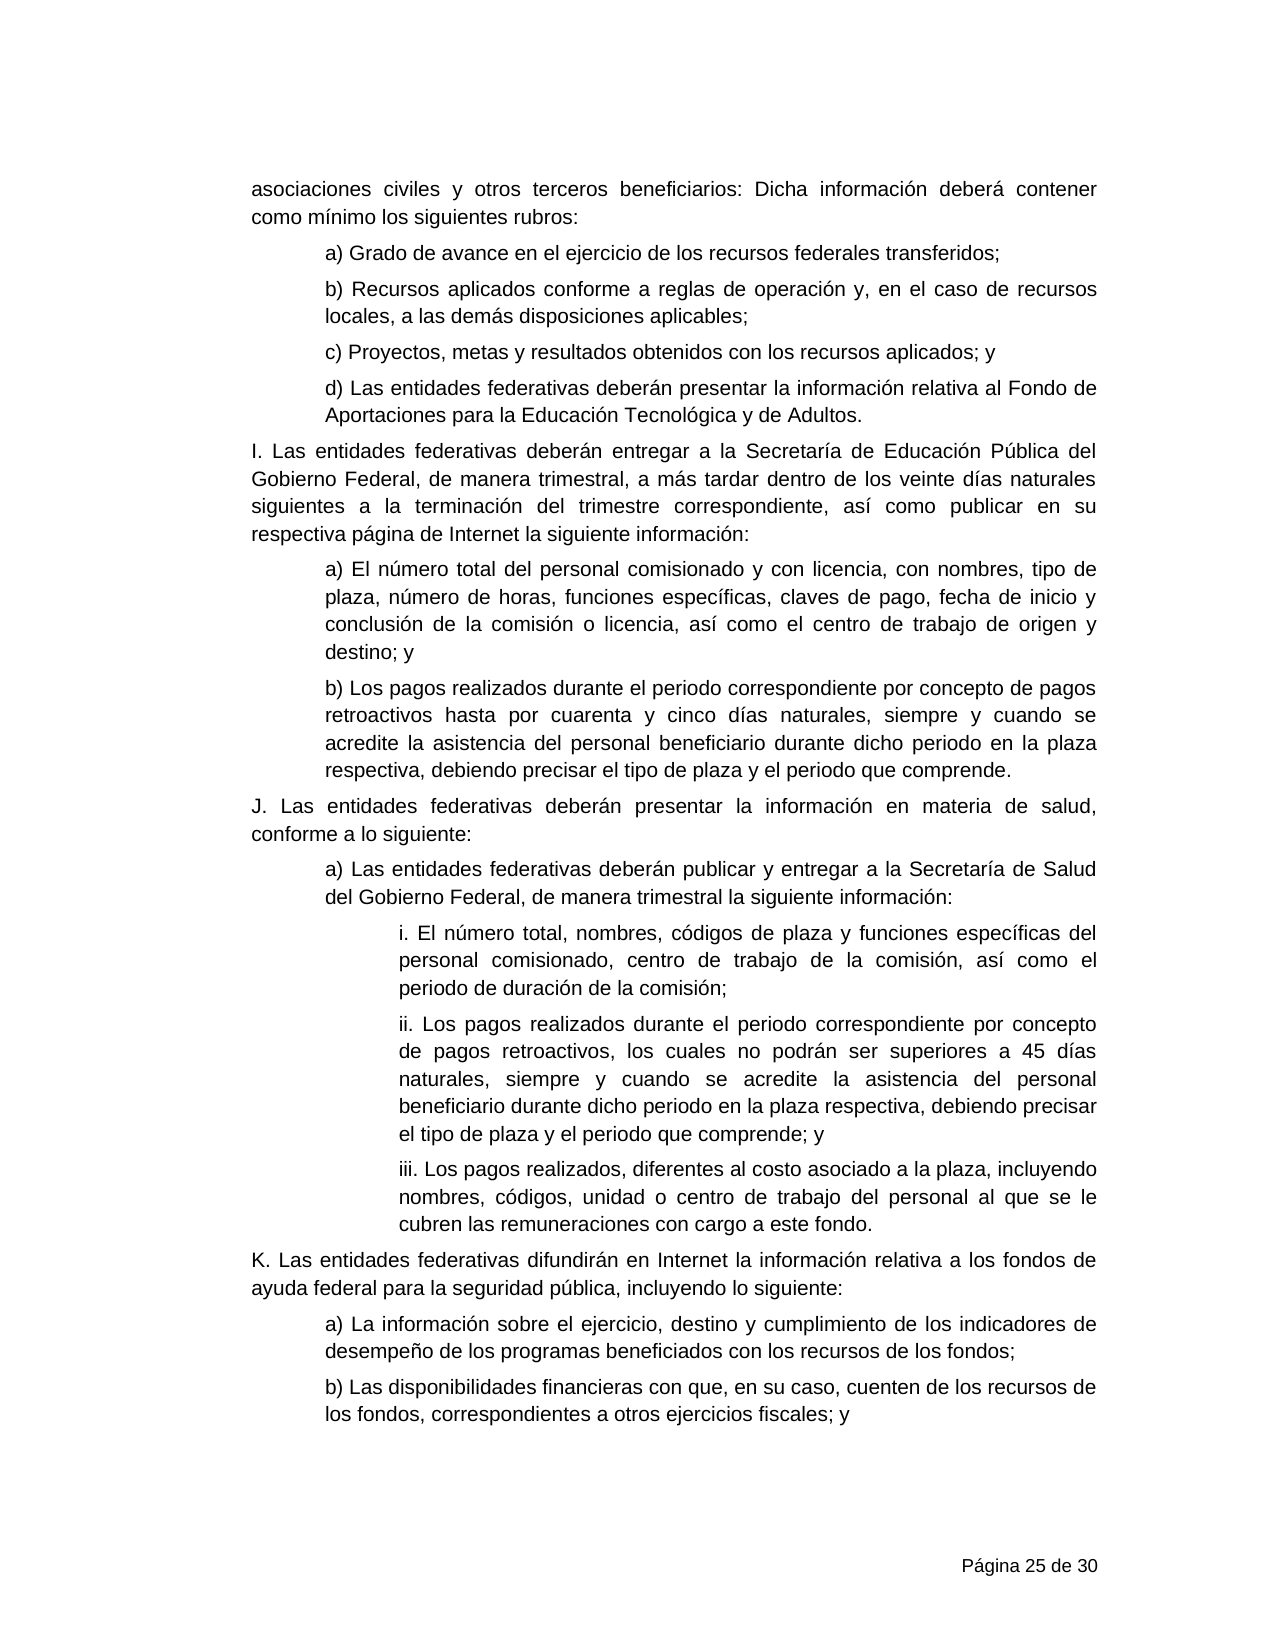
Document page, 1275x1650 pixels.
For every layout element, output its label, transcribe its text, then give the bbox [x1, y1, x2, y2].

text b) Las disponibilidades financieras con que, en su caso, cuenten de los recursos de los fondos, correspondientes a otros ejercicios fiscales; y [325, 1375, 1098, 1426]
text b) Recursos aplicados conforme a reglas de operación y, en el caso de recursos locales, a las demás disposiciones aplicables; [325, 276, 1098, 328]
text ii. Los pagos realizados durante el periodo correspondiente por concepto de pagos retroactivos, los cuales no podrán ser superiores a 45 días naturales, siempre y cuando se acredite la asistencia del personal beneficiario durante dicho periodo en la plaza respectiva, debiendo precisar el tipo de plaza y el periodo que comprende; y [398, 1011, 1098, 1145]
text I. Las entidades federativas deberán entregar a la Secretaría de Educación Pública del Gobierno Federal, de manera trimestral, a más tardar dentro de los veinte días naturales siguientes a la terminación del trimestre correspondiente, así como publicar en su respectiva página de Internet la siguiente información: [251, 439, 1098, 545]
text b) Los pagos realizados durante el periodo correspondiente por concepto de pagos retroactivos hasta por cuarenta y cinco días naturales, siempre y cuando se acredite la asistencia del personal beneficiario durante dicho periodo en la plaza respectiva, debiendo precisar el tipo de plaza y el periodo que comprende. [325, 676, 1098, 782]
text a) Grado de avance en el ejercicio de los recursos federales transferidos; [325, 241, 1098, 264]
text d) Las entidades federativas deberán presentar la información relativa al Fondo de Aportaciones para la Educación Tecnológica y de Adultos. [325, 376, 1098, 427]
text K. Las entidades federativas difundirán en Internet la información relativa a los fondos de ayuda federal para la seguridad pública, incluyendo lo siguiente: [251, 1248, 1098, 1299]
text a) Las entidades federativas deberán publicar y entregar a la Secretaría de Salud del Gobierno Federal, de manera trimestral la siguiente información: [325, 857, 1098, 909]
text i. El número total, nombres, códigos de plaza y funciones específicas del personal comisionado, centro de trabajo de la comisión, así como el periodo de duración de la comisión; [398, 921, 1098, 999]
text a) La información sobre el ejercicio, destino y cumplimiento de los indicadores de desempeño de los programas beneficiados con los recursos de los fondos; [325, 1311, 1098, 1363]
text J. Las entidades federativas deberán presentar la información en materia de salud, conforme a lo siguiente: [251, 794, 1098, 845]
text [251, 177, 1098, 229]
text a) El número total del personal comisionado y con licencia, con nombres, tipo de plaza, número de horas, funciones específicas, claves de pago, fecha de inicio y conclusión de la comisión o licencia, así como el centro de trabajo de origen y destino; y [325, 557, 1098, 664]
text c) Proyectos, metas y resultados obtenidos con los recursos aplicados; y [325, 340, 1098, 364]
text iii. Los pagos realizados, diferentes al costo asociado a la plaza, incluyendo nombres, códigos, unidad o centro de trabajo del personal al que se le cubren las remuneraciones con cargo a este fondo. [398, 1157, 1098, 1236]
